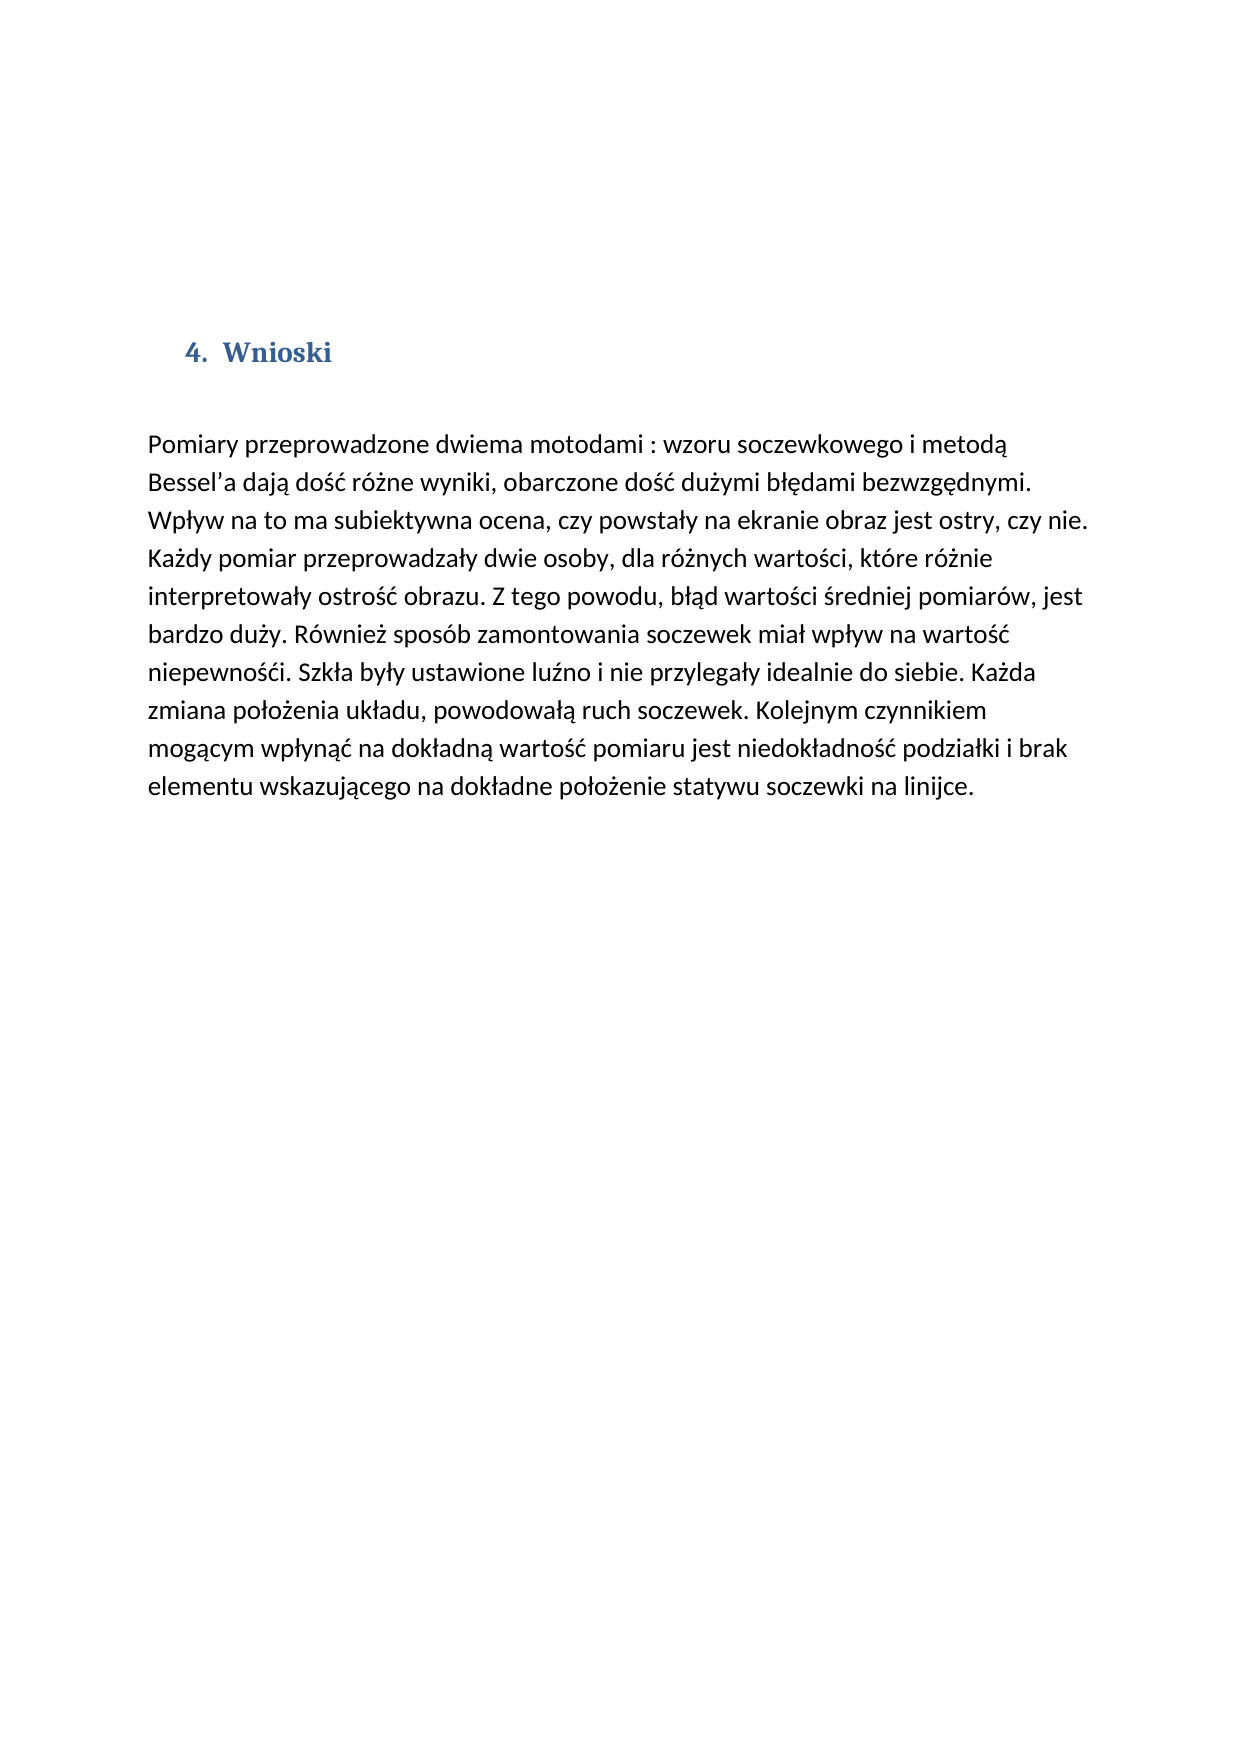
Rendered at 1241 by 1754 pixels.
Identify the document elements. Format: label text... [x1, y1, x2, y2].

subtitle Wnioski [185, 336, 1093, 369]
text Pomiary przeprowadzone dwiema motodami : wzoru soczewkowego i metodą Bessel’a dają dość różne wyniki, obarczone dość dużymi błędami bezwzgędnymi. Wpływ na to ma subiektywna ocena, czy powstały na ekranie obraz jest ostry, czy nie. Każdy pomiar przeprowadzały dwie osoby, dla różnych wartości, które różnie interpretowały ostrość obrazu. Z tego powodu, błąd wartości średniej pomiarów, jest bardzo duży. Również sposób zamontowania soczewek miał wpływ na wartość niepewnośći. Szkła były ustawione luźno i nie przylegały idealnie do siebie. Każda zmiana położenia układu, powodowałą ruch soczewek. Kolejnym czynnikiem mogącym wpłynąć na dokładną wartość pomiaru jest niedokładność podziałki i brak elementu wskazującego na dokładne położenie statywu soczewki na linijce. [148, 427, 1093, 802]
